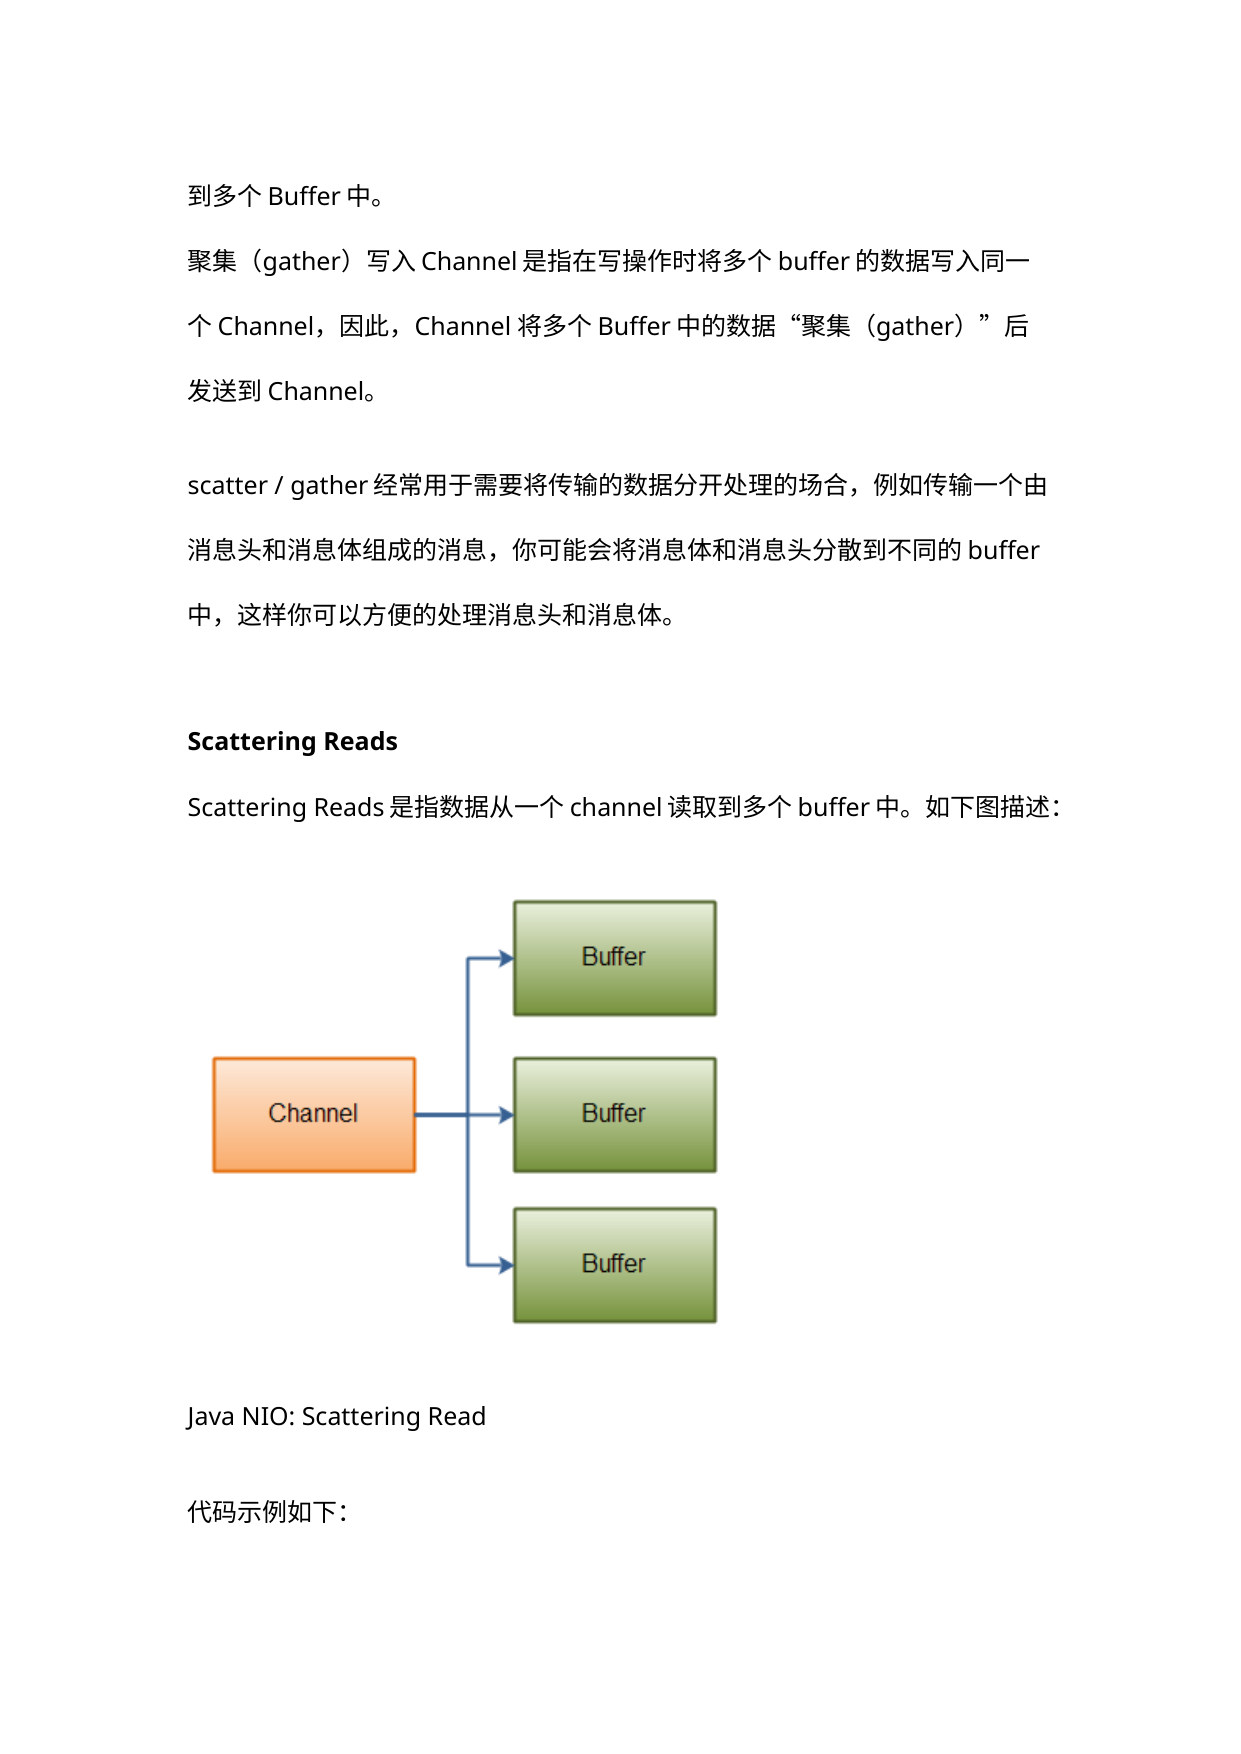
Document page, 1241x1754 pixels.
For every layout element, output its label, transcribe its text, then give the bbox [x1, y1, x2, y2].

text Scattering Reads Scattering Reads是指数据从一个channel读取到多个buffer中。如下图描述： [187, 708, 1053, 838]
text 代码示例如下： [187, 1478, 1053, 1543]
text Java NIO: Scattering Read [187, 1384, 1053, 1449]
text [187, 162, 1053, 422]
picture [187, 867, 746, 1354]
text scatter / gather经常用于需要将传输的数据分开处理的场合，例如传输一个由消息头和消息体组成的消息，你可能会将消息体和消息头分散到不同的buffer中，这样你可以方便的处理消息头和消息体。 [187, 451, 1053, 679]
